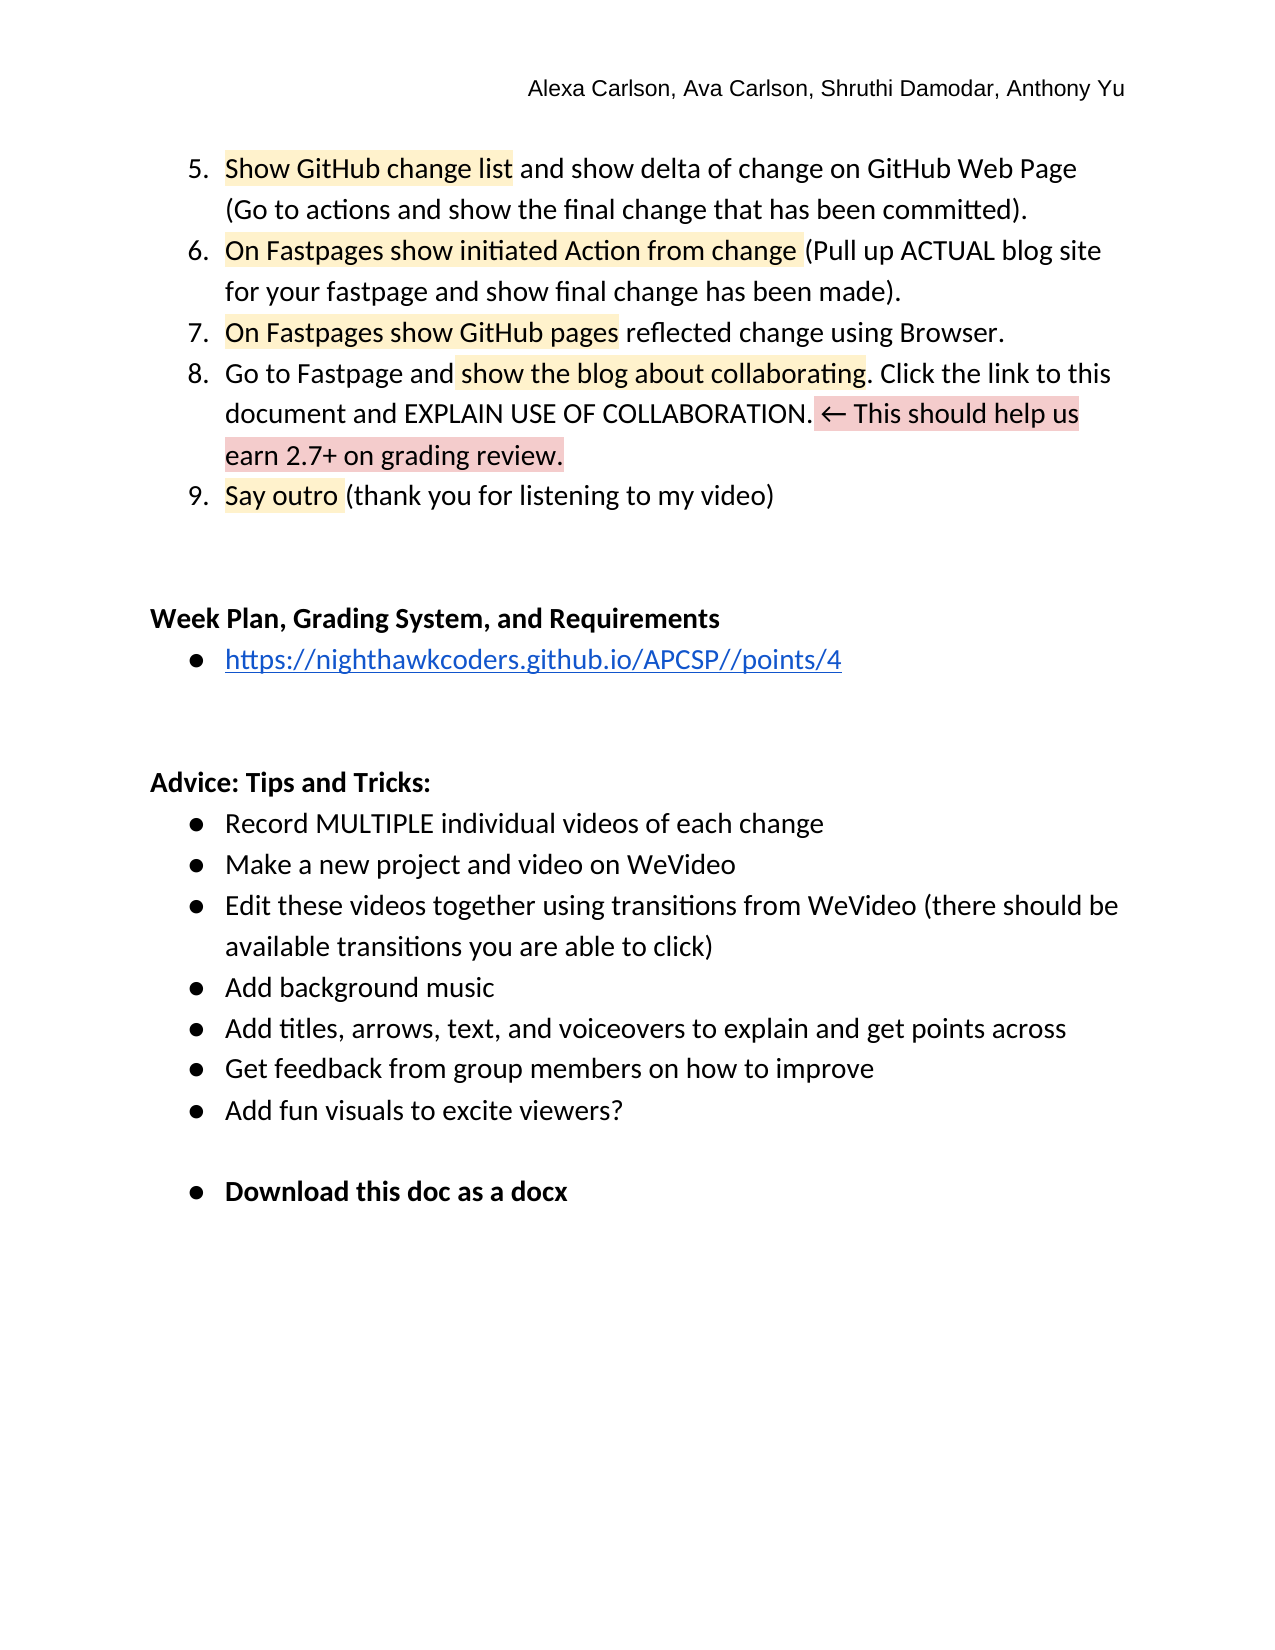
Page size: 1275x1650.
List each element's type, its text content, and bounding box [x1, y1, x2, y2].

text Week Plan, Grading System, and Requirements [150, 600, 1125, 636]
list On Fastpages show GitHub pages reflected change using Browser. [619, 314, 1125, 349]
list Record MULTIPLE individual videos of each change [187, 805, 1125, 841]
list Make a new project and video on WeVideo [187, 846, 1125, 882]
list Get feedback from group members on how to improve [187, 1051, 1125, 1086]
list Show GitHub change list and show delta of change on GitHub Web Page (Go to actions and show the final change that has been committed). [187, 150, 1125, 227]
list Go to Fastpage and show the blog about collaborating. Click the link to this document and EXPLAIN USE OF COLLABORATION. ← This should help us earn 2.7+ on grading review. [187, 355, 1125, 472]
list Add fun visuals to excite viewers? [187, 1092, 1125, 1127]
list https://nighthawkcoders.github.io/APCSP//points/4 [187, 641, 1125, 677]
list Download this doc as a docx [187, 1173, 1125, 1209]
list On Fastpages show initiated Action from change (Pull up ACTUAL blog site for your fastpage and show final change has been made). [187, 232, 1125, 308]
list Say outro (thank you for listening to my video) [187, 477, 1125, 513]
list Edit these videos together using transitions from WeVideo (there should be available transitions you are able to click) [187, 887, 1125, 963]
list Add titles, arrows, text, and voiceovers to explain and get points across [187, 1010, 1125, 1045]
list Add background music [187, 969, 1125, 1004]
text Advice: Tips and Tricks: [150, 764, 1125, 800]
